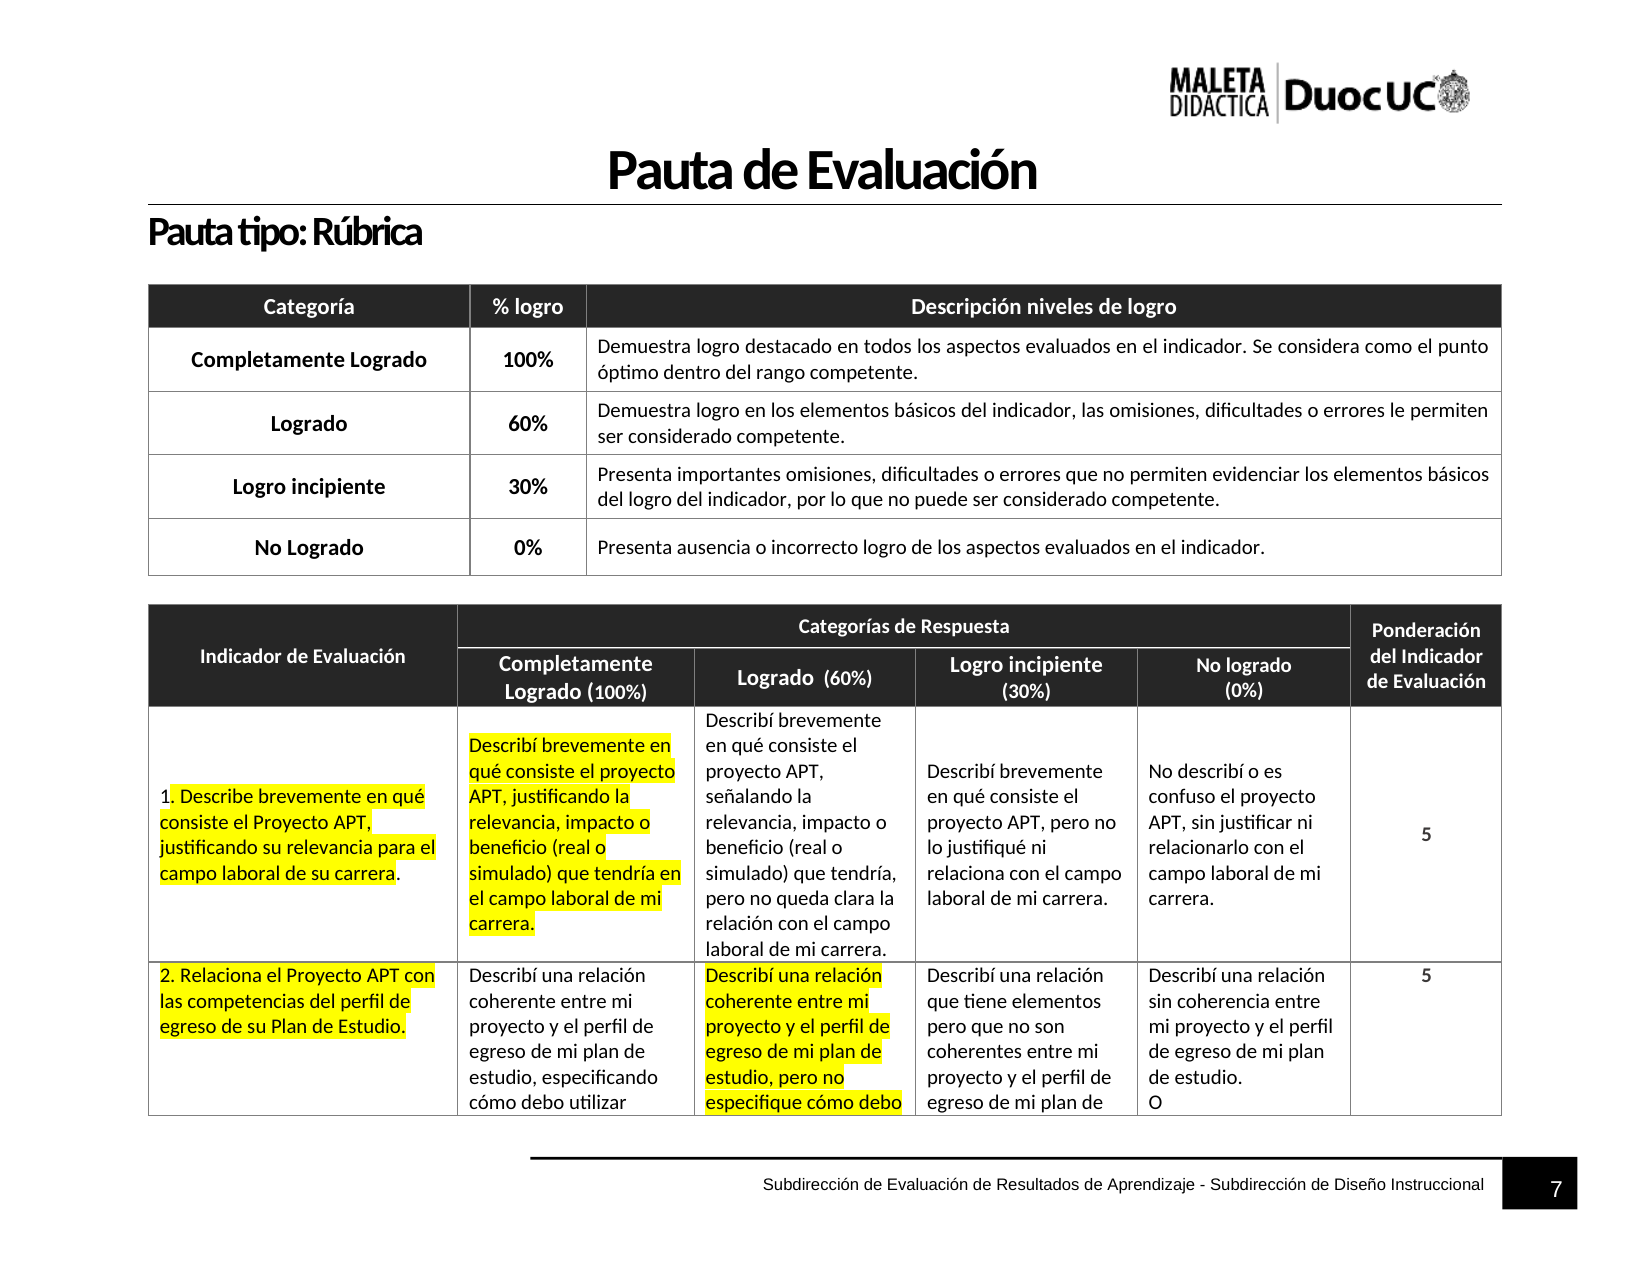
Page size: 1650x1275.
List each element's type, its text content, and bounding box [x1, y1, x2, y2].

table_cell 100% [471, 328, 586, 391]
table_cell Describí brevemente en qué consiste el proyecto APT, justificando la relevancia, impacto o beneficio (real o simulado) que tendría en el campo laboral de mi carrera. [458, 707, 694, 961]
table_cell Describí brevemente en qué consiste el proyecto APT, señalando la relevancia, impacto o beneficio (real o simulado) que tendría, pero no queda clara la relación con el campo laboral de mi carrera. [695, 707, 915, 961]
table_cell 0% [471, 519, 586, 575]
table_header Categoría [149, 285, 469, 327]
table_cell No Logrado [149, 519, 469, 575]
picture [1162, 54, 1478, 130]
table_header Descripción niveles de logro [587, 285, 1501, 327]
table_cell 5 [1351, 707, 1501, 961]
table_cell Logrado [149, 392, 469, 454]
table_header Indicador de Evaluación [149, 605, 457, 706]
table_cell Demuestra logro destacado en todos los aspectos evaluados en el indicador. Se considera como el punto óptimo dentro del rango competente. [587, 328, 1501, 391]
table_cell 1. Describe brevemente en qué consiste el Proyecto APT, justificando su relevancia para el campo laboral de su carrera. [149, 707, 457, 961]
table_header Categorías de Respuesta [458, 605, 1350, 647]
table_cell No describí o es confuso el proyecto APT, sin justificar ni relacionarlo con el campo laboral de mi carrera. [1138, 707, 1350, 961]
text Pauta tipo: Rúbrica [148, 205, 1502, 256]
table_cell Describí una relación que tiene elementos pero que no son coherentes entre mi proyecto y el perfil de egreso de mi plan de estudio. [916, 963, 1137, 1115]
table_cell Logro incipiente (30%) [916, 649, 1137, 706]
table_cell Logrado (60%) [695, 649, 915, 706]
table_cell 2. Relaciona el Proyecto APT con las competencias del perfil de egreso de su Plan de Estudio. [149, 963, 457, 1115]
table_cell Logro incipiente [149, 455, 469, 518]
table_cell 5 [1351, 963, 1501, 1115]
table_cell Completamente Logrado [149, 328, 469, 391]
table_cell Completamente Logrado (100%) [458, 649, 694, 706]
text Pauta de Evaluación [148, 133, 1502, 204]
table_cell Describí brevemente en qué consiste el proyecto APT, pero no lo justifiqué ni relaciona con el campo laboral de mi carrera. [916, 707, 1137, 961]
table_header % logro [471, 285, 586, 327]
table_cell 30% [471, 455, 586, 518]
table_cell No logrado (0%) [1138, 649, 1350, 706]
table_cell Demuestra logro en los elementos básicos del indicador, las omisiones, dificultades o errores le permiten ser considerado competente. [587, 392, 1501, 454]
table_header Ponderación del Indicador de Evaluación [1351, 605, 1501, 706]
table_cell Presenta ausencia o incorrecto logro de los aspectos evaluados en el indicador. [587, 519, 1501, 575]
table_cell 60% [471, 392, 586, 454]
table_cell Presenta importantes omisiones, dificultades o errores que no permiten evidenciar los elementos básicos del logro del indicador, por lo que no puede ser considerado competente. [587, 455, 1501, 518]
